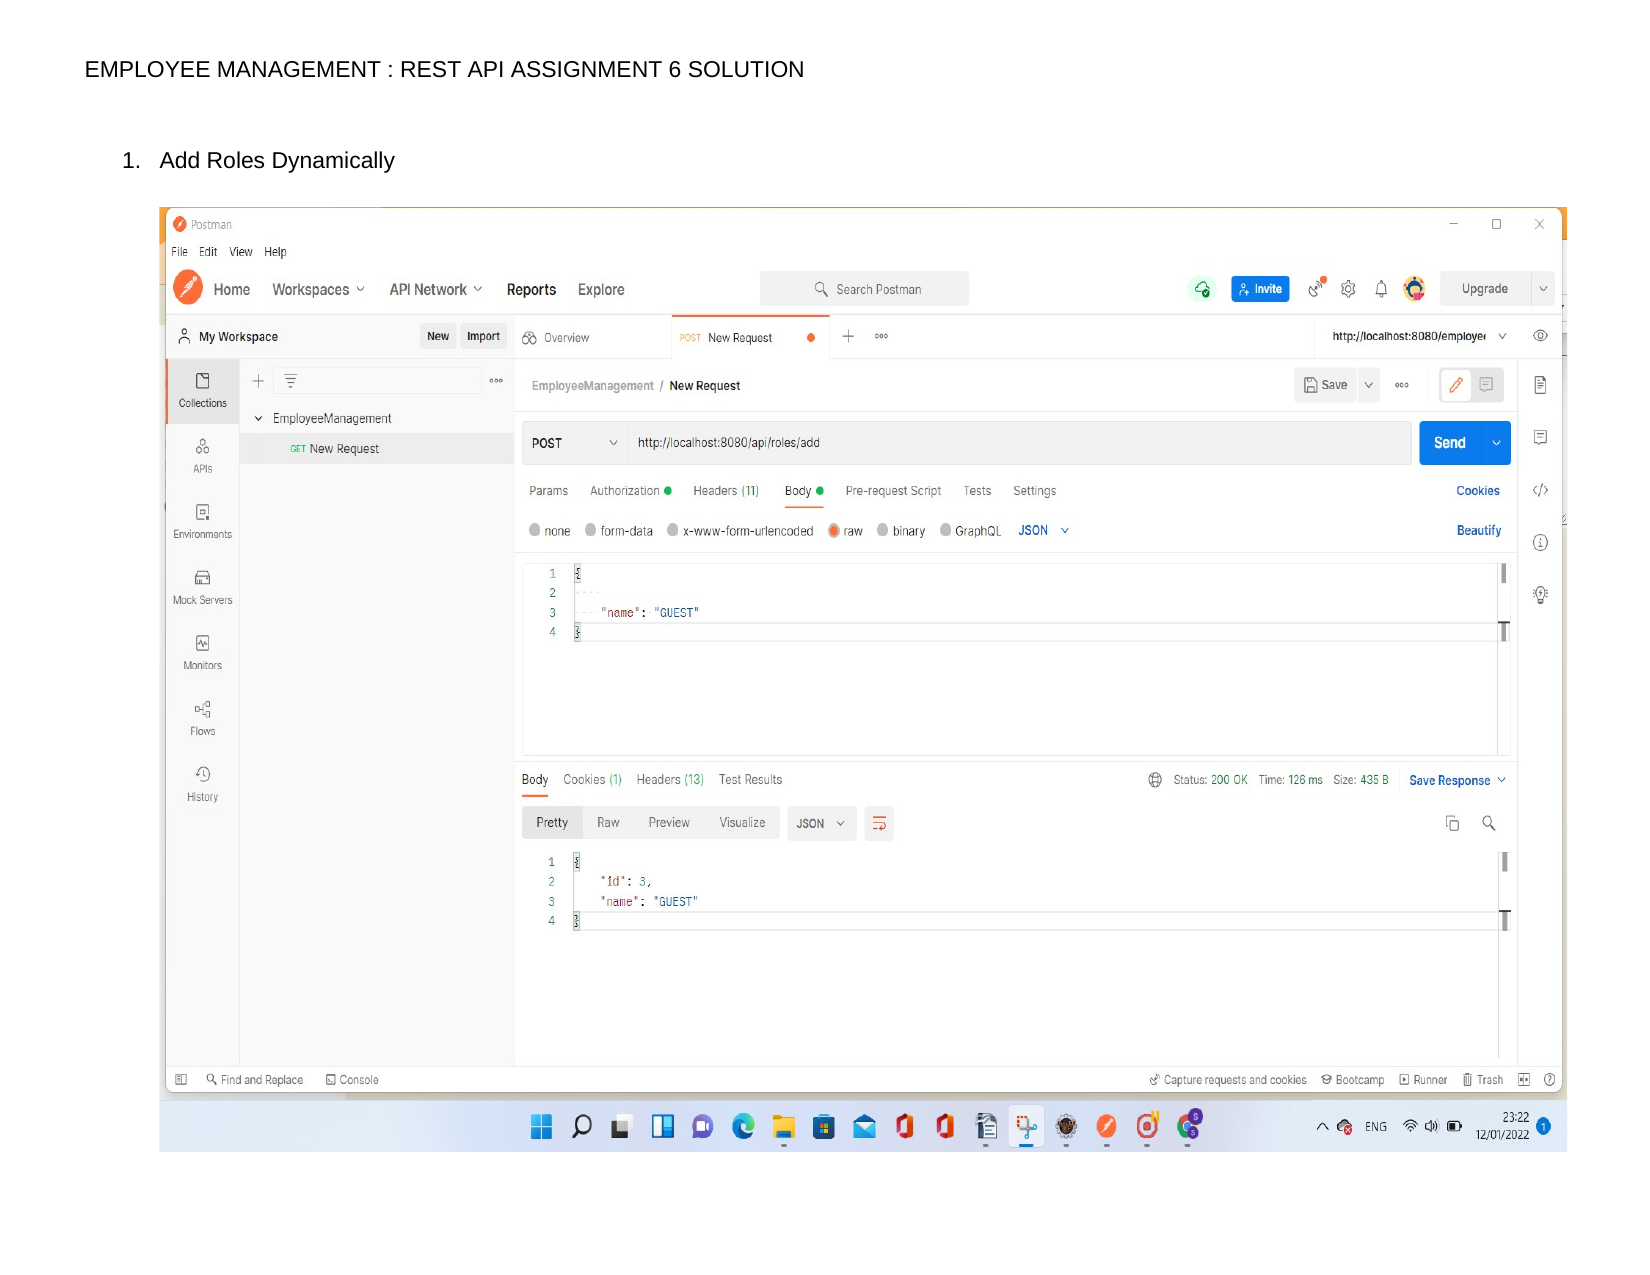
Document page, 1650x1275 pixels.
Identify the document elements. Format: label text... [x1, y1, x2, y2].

picture [159, 207, 1568, 1152]
text EMPLOYEE MANAGEMENT : REST API ASSIGNMENT 6 SOLUTION [84, 56, 1594, 83]
list Add Roles Dynamically [122, 147, 1594, 173]
